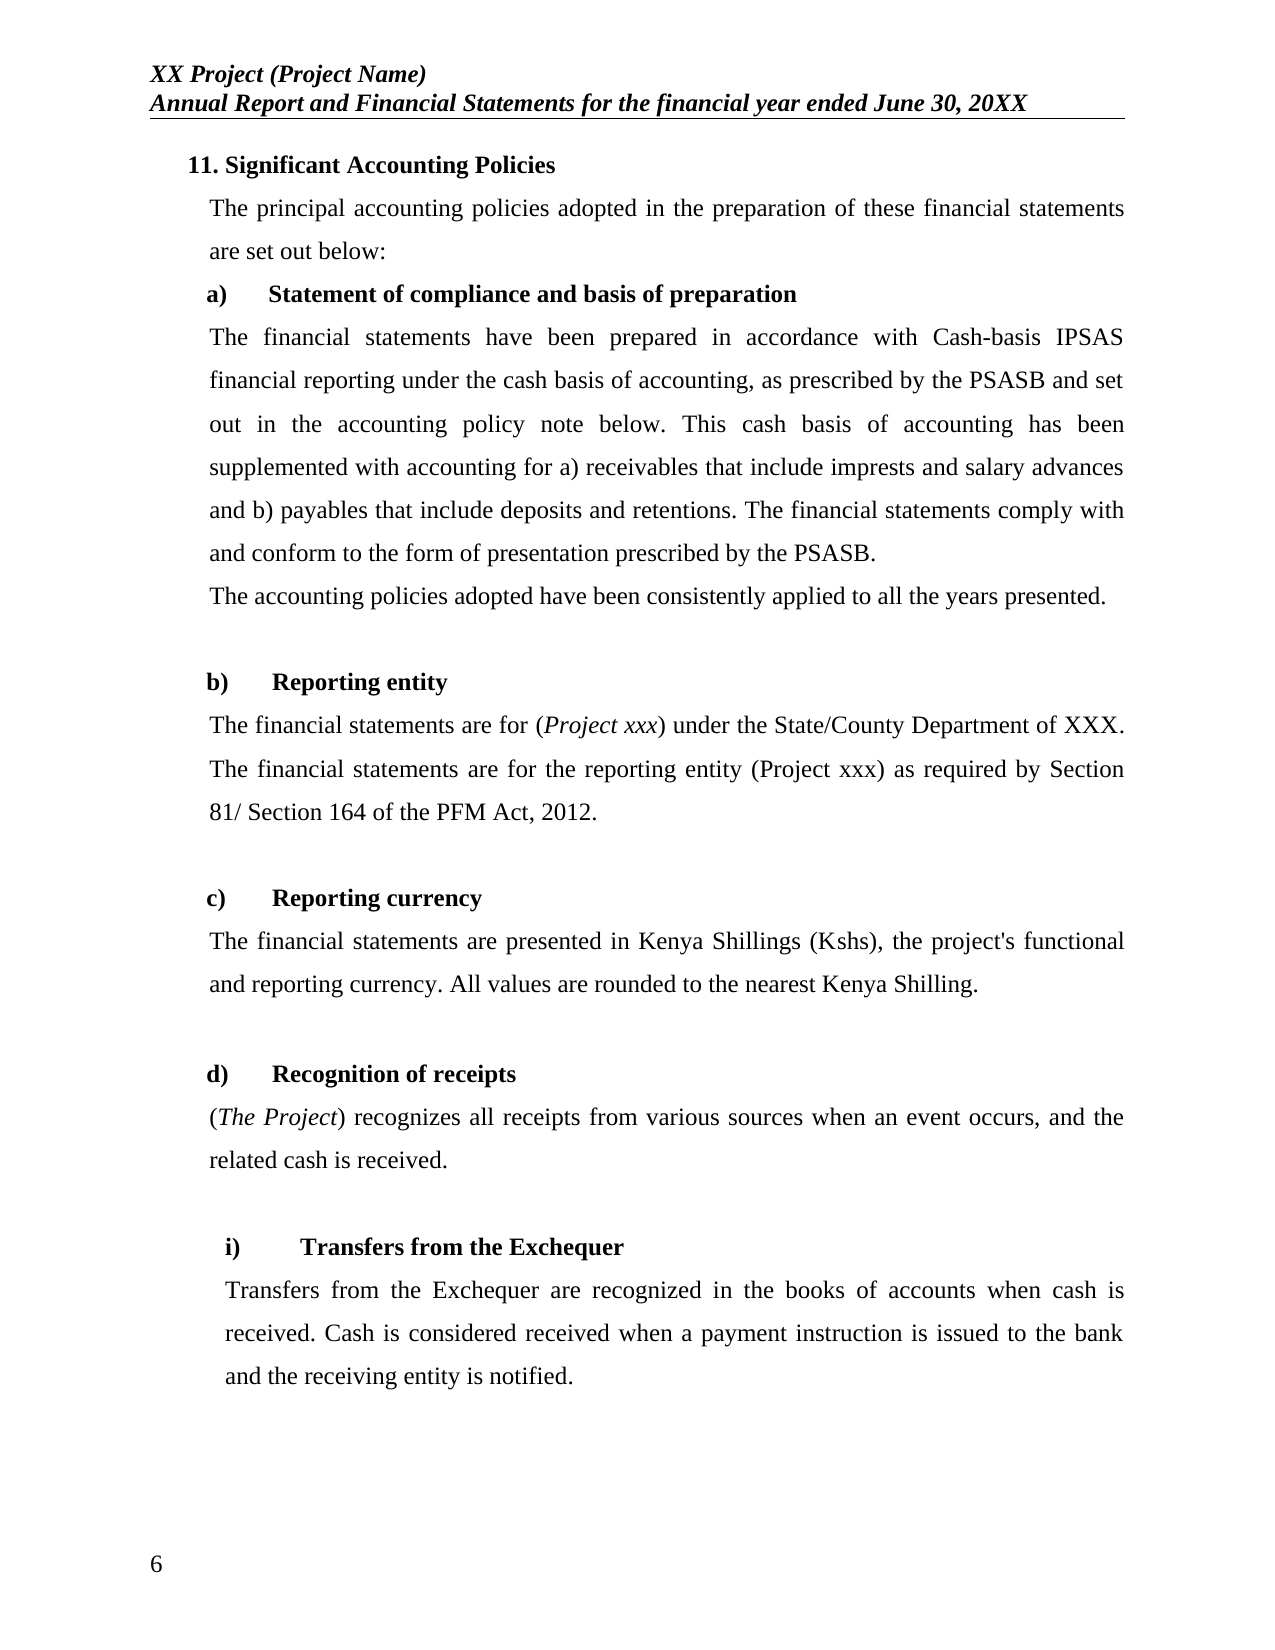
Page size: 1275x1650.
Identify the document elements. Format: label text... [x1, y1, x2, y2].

text The financial statements are for (Project xxx) under the State/County Department of XXX. The financial statements are for the reporting entity (Project xxx) as required by Section 81/ Section 164 of the PFM Act, 2012. [209, 711, 1125, 826]
text The principal accounting policies adopted in the preparation of these financial statements are set out below: [209, 193, 1125, 265]
subtitle Significant Accounting Policies [187, 150, 1125, 179]
list Transfers from the Exchequer [225, 1232, 1125, 1260]
text The financial statements are presented in Kenya Shillings (Kshs), the project's functional and reporting currency. All values are rounded to the nearest Kenya Shilling. [209, 926, 1125, 998]
text Transfers from the Exchequer are recognized in the books of accounts when cash is received. Cash is considered received when a payment instruction is issued to the bank and the receiving entity is notified. [225, 1275, 1125, 1390]
text The accounting policies adopted have been consistently applied to all the years presented. [209, 581, 1125, 610]
text The financial statements have been prepared in accordance with Cash-basis IPSAS financial reporting under the cash basis of accounting, as prescribed by the PSASB and set out in the accounting policy note below. This cash basis of accounting has been supplemented with accounting for a) receivables that include imprests and salary advances and b) payables that include deposits and retentions. The financial statements comply with and conform to the form of presentation prescribed by the PSASB. [209, 322, 1125, 567]
list Reporting currency [206, 883, 1125, 912]
list Recognition of receipts [206, 1059, 1125, 1088]
list Reporting entity [206, 667, 1125, 696]
text (The Project) recognizes all receipts from various sources when an event occurs, and the related cash is received. [209, 1102, 1125, 1174]
list Statement of compliance and basis of preparation [206, 279, 1125, 308]
